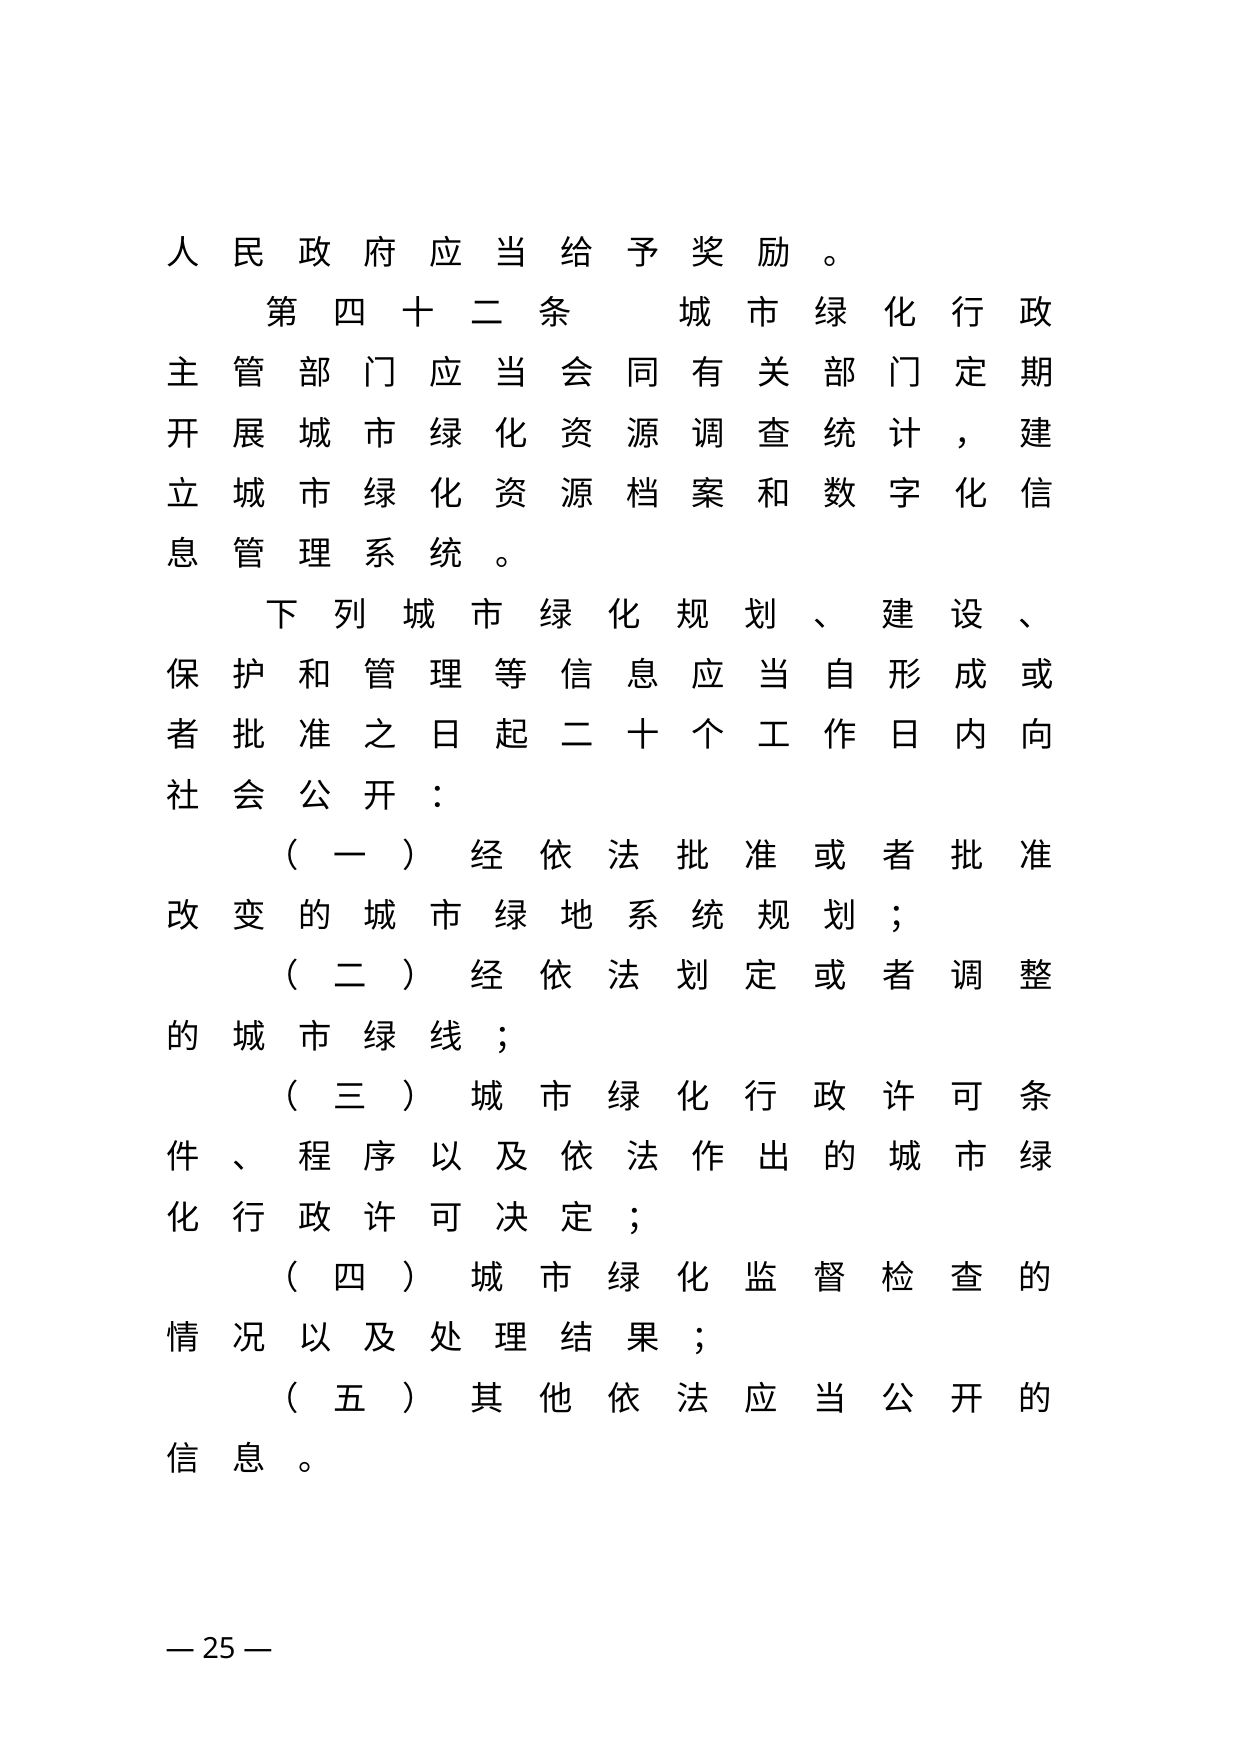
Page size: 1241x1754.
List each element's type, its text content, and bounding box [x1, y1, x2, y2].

text （四）城市绿化监督检查的情况以及处理结果； [167, 1245, 1085, 1365]
text （三）城市绿化行政许可条件、程序以及依法作出的城市绿化行政许可决定； [167, 1064, 1085, 1245]
text （五）其他依法应当公开的信息。 [167, 1365, 1085, 1486]
text 第四十二条 城市绿化行政主管部门应当会同有关部门定期开展城市绿化资源调查统计，建立城市绿化资源档案和数字化信息管理系统。 [167, 280, 1085, 581]
text 下列城市绿化规划、建设、保护和管理等信息应当自形成或者批准之日起二十个工作日内向社会公开： [167, 581, 1085, 823]
text （一）经依法批准或者批准改变的城市绿地系统规划； [167, 823, 1085, 943]
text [167, 219, 1085, 280]
text （二）经依法划定或者调整的城市绿线； [167, 943, 1085, 1064]
